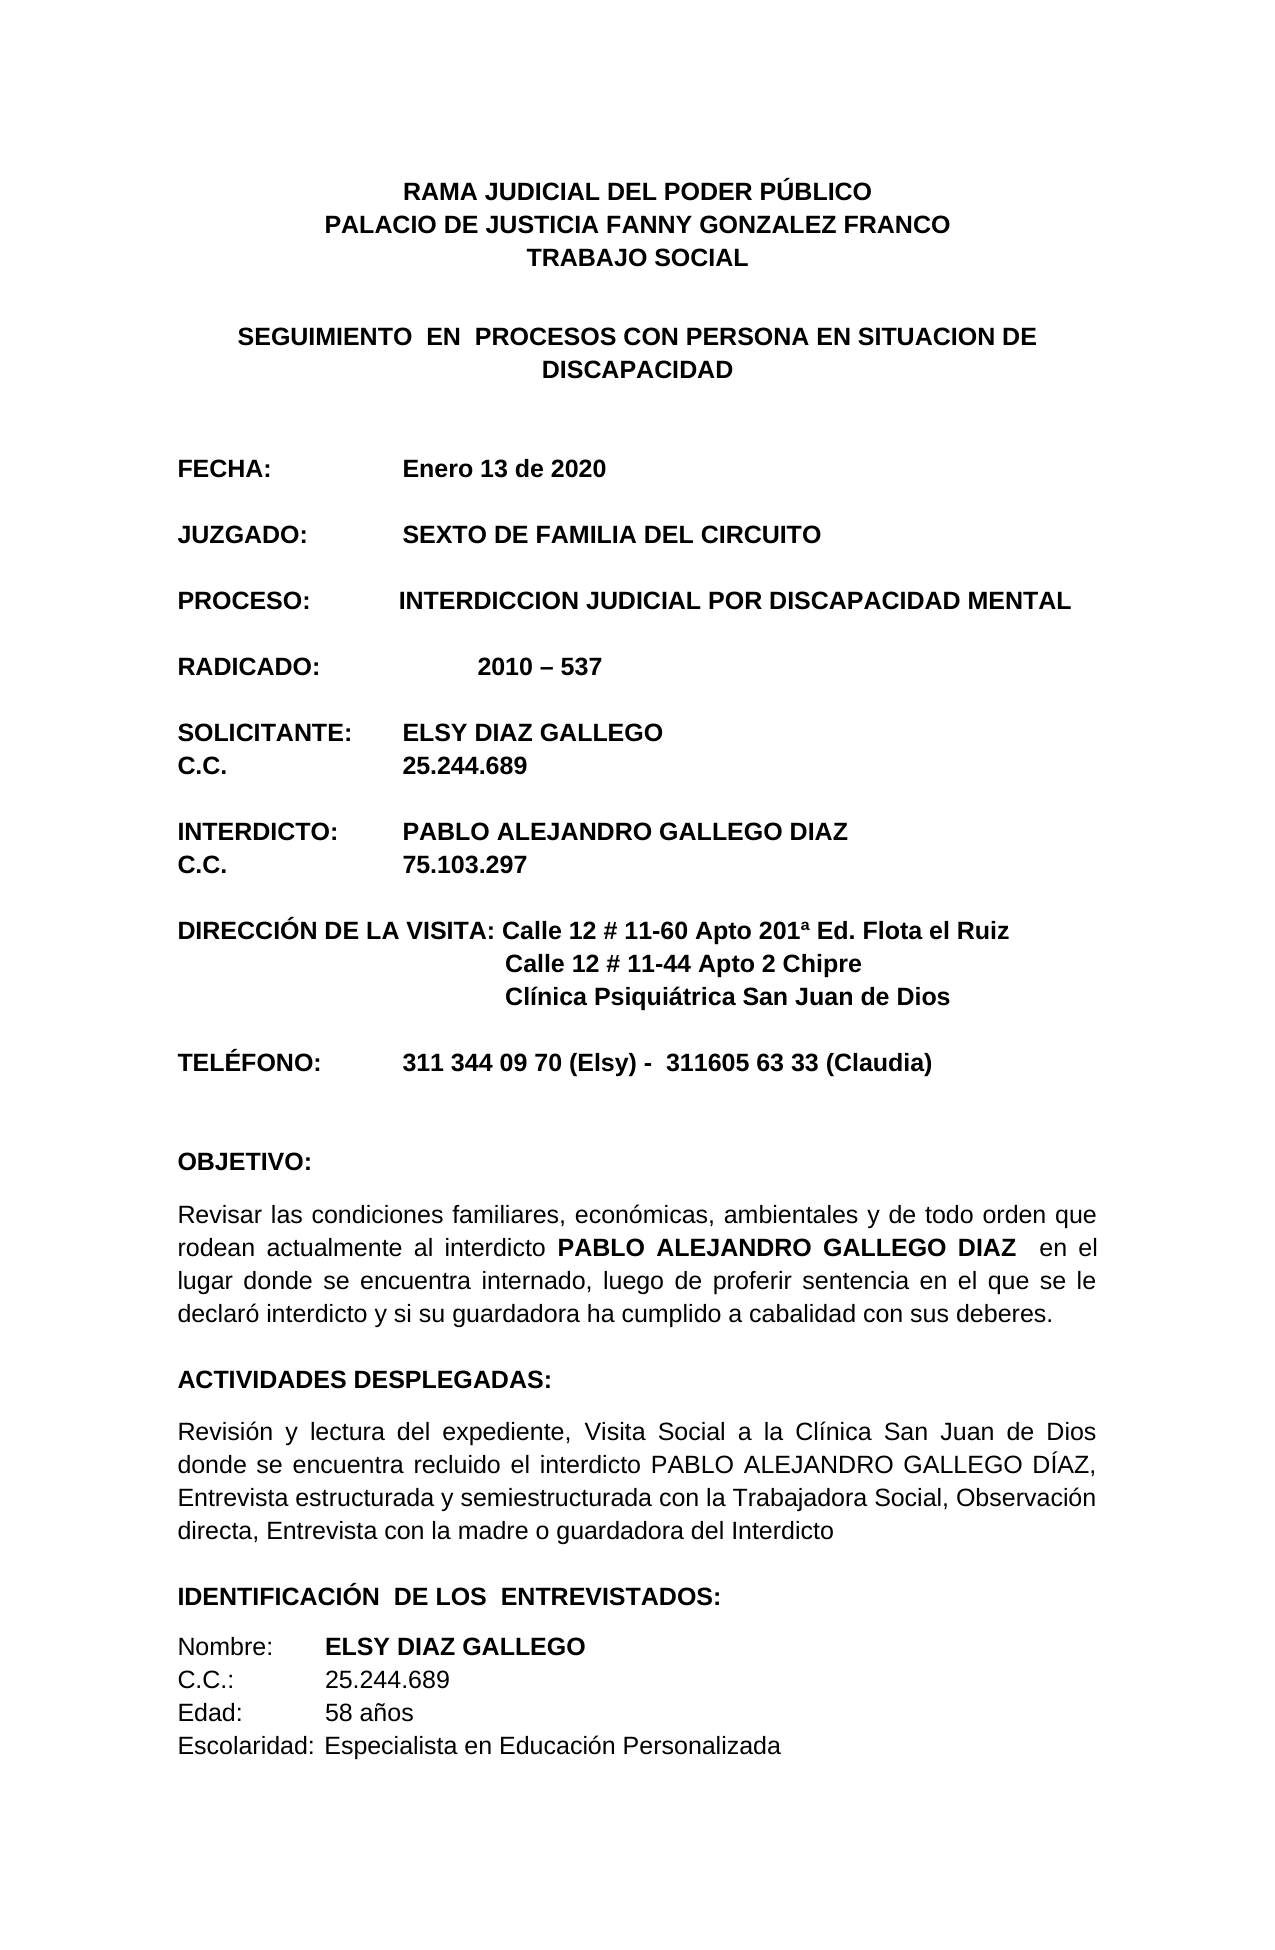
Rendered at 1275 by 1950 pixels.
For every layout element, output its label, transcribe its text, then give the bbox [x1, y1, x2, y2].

text PALACIO DE JUSTICIA FANNY GONZALEZ FRANCO [177, 210, 1098, 239]
text OBJETIVO: [177, 1147, 1098, 1176]
text C.C.: 25.244.689 [177, 1664, 1098, 1693]
text C.C. 75.103.297 [177, 850, 1098, 879]
text Calle 12 # 11-44 Apto 2 Chipre [177, 949, 1098, 978]
text SEGUIMIENTO EN PROCESOS CON PERSONA EN SITUACION DE DISCAPACIDAD [177, 322, 1098, 383]
text Edad: 58 años [177, 1698, 1098, 1726]
text Revisar las condiciones familiares, económicas, ambientales y de todo orden que rodean actualmente al interdicto PABLO ALEJANDRO GALLEGO DIAZ en el lugar donde se encuentra internado, luego de proferir sentencia en el que se le declaró interdicto y si su guardadora ha cumplido a cabalidad con sus deberes. [177, 1199, 1098, 1327]
text SOLICITANTE: ELSY DIAZ GALLEGO [177, 718, 1098, 747]
text IDENTIFICACIÓN DE LOS ENTREVISTADOS: [177, 1582, 1098, 1611]
text PROCESO: INTERDICCION JUDICIAL POR DISCAPACIDAD MENTAL [177, 586, 1098, 615]
text FECHA: Enero 13 de 2020 [177, 454, 1098, 483]
text TRABAJO SOCIAL [177, 243, 1098, 272]
text Nombre: ELSY DIAZ GALLEGO [177, 1632, 1098, 1660]
text TELÉFONO: 311 344 09 70 (Elsy) - 311605 63 33 (Claudia) [177, 1048, 1098, 1077]
text RAMA JUDICIAL DEL PODER PÚBLICO [177, 177, 1098, 206]
text Clínica Psiquiátrica San Juan de Dios [177, 982, 1098, 1011]
text C.C. 25.244.689 [177, 751, 1098, 780]
text Revisión y lectura del expediente, Visita Social a la Clínica San Juan de Dios donde se encuentra recluido el interdicto PABLO ALEJANDRO GALLEGO DÍAZ, Entrevista estructurada y semiestructurada con la Trabajadora Social, Observación directa, Entrevista con la madre o guardadora del Interdicto [177, 1417, 1098, 1545]
text JUZGADO: SEXTO DE FAMILIA DEL CIRCUITO [177, 520, 1098, 549]
text RADICADO: 2010 – 537 [177, 652, 1098, 681]
text DIRECCIÓN DE LA VISITA: Calle 12 # 11-60 Apto 201ª Ed. Flota el Ruiz [177, 916, 1098, 945]
text INTERDICTO: PABLO ALEJANDRO GALLEGO DIAZ [177, 817, 1098, 846]
text Escolaridad: Especialista en Educación Personalizada [177, 1731, 1098, 1759]
text ACTIVIDADES DESPLEGADAS: [177, 1365, 1098, 1393]
